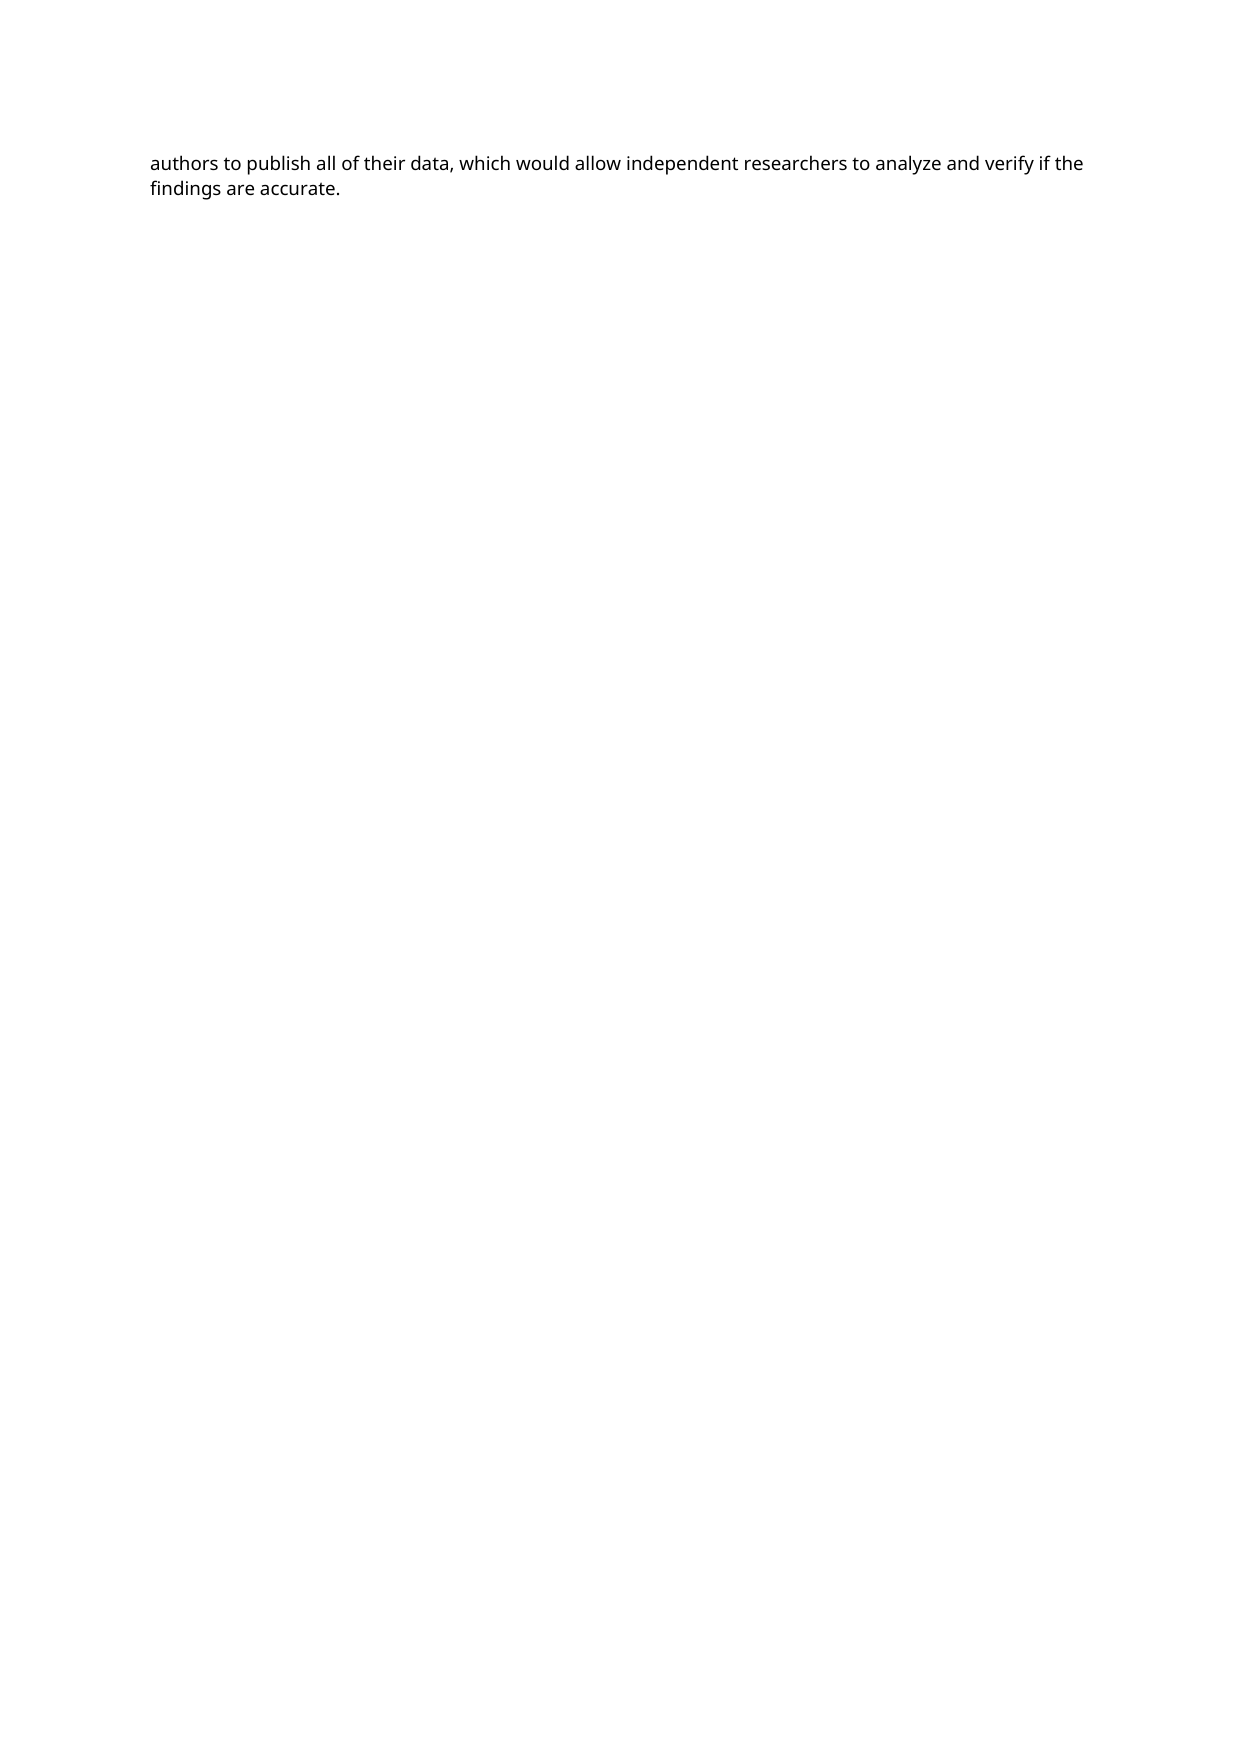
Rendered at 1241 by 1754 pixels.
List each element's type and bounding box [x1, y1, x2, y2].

text [150, 150, 1090, 201]
